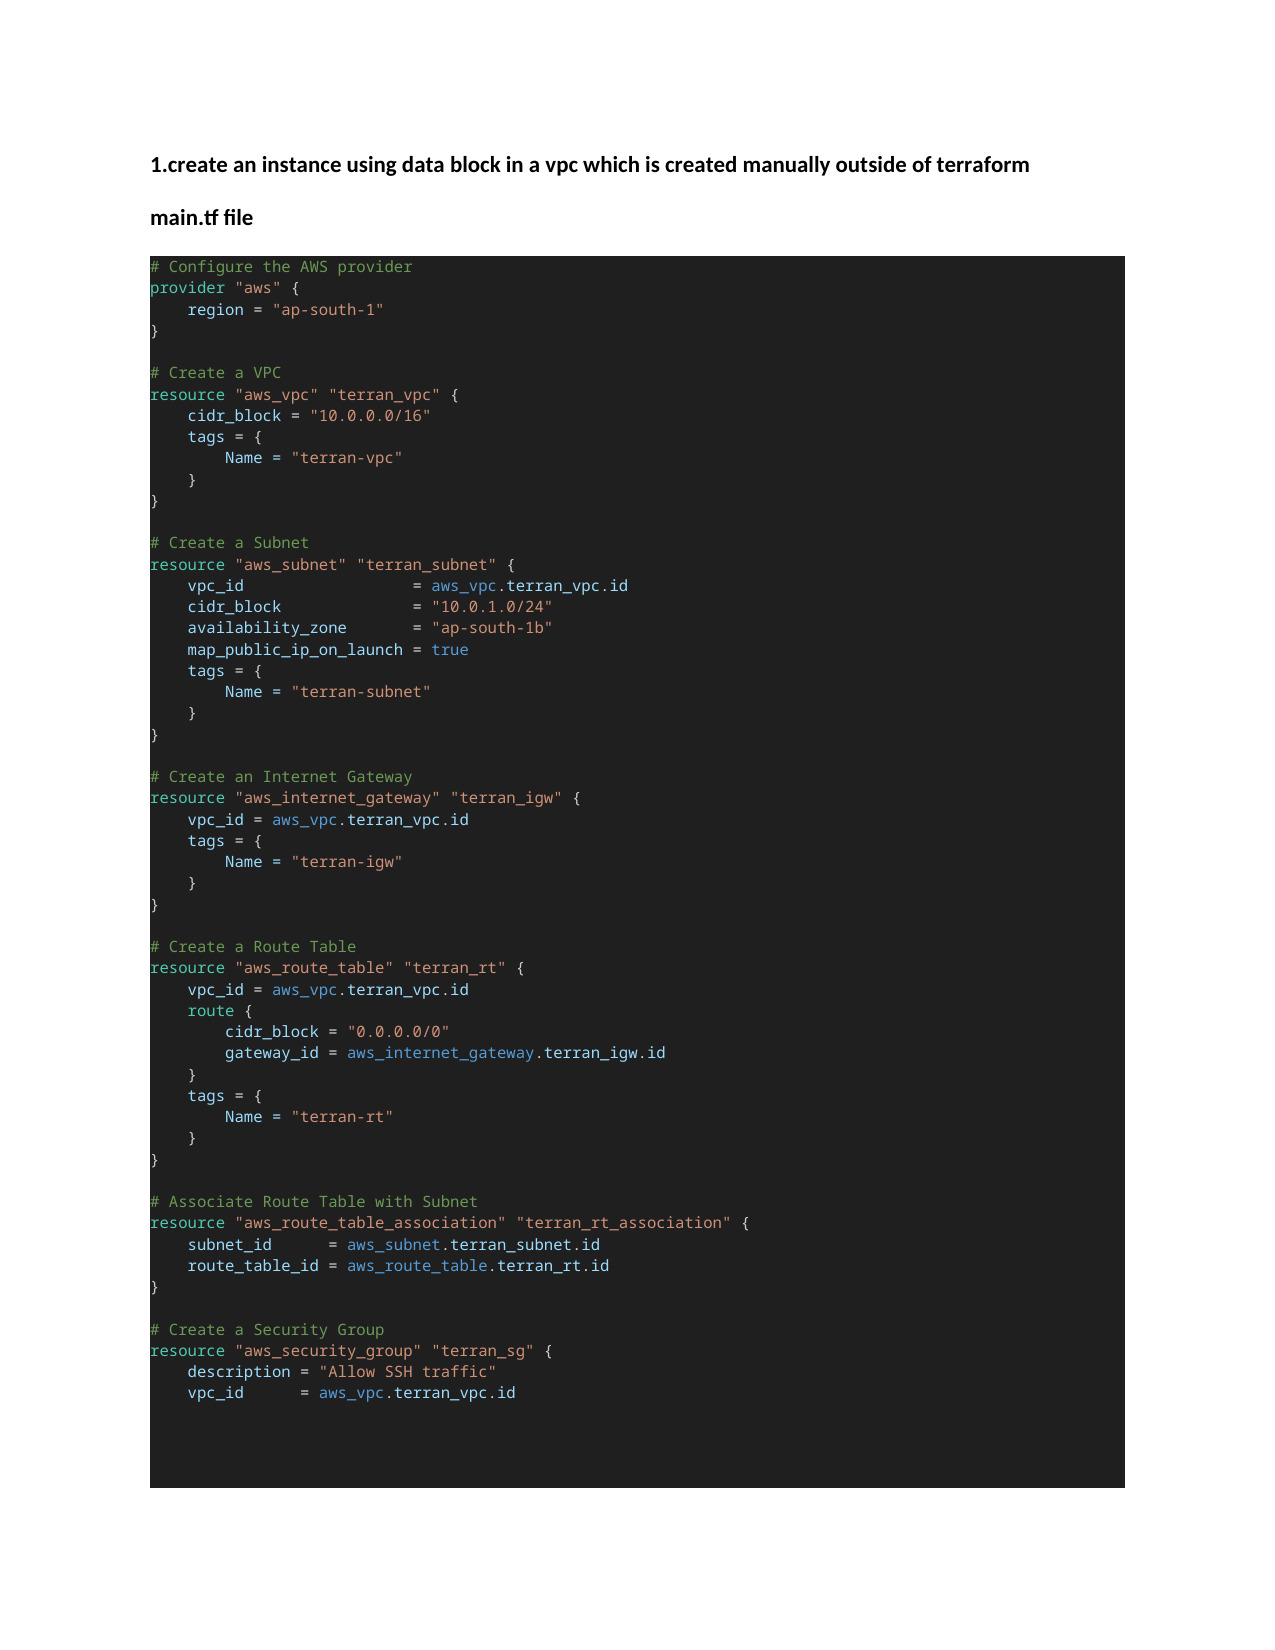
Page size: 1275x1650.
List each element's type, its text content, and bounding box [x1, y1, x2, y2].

text map_public_ip_on_launch = true [150, 638, 1125, 660]
text } [150, 1127, 1125, 1148]
text tags = { [150, 426, 1125, 447]
text availability_zone = "ap-south-1b" [150, 617, 1125, 638]
text resource "aws_route_table" "terran_rt" { [150, 957, 1125, 978]
text region = "ap-south-1" [150, 298, 1125, 320]
text tags = { [150, 830, 1125, 851]
text vpc_id = aws_vpc.terran_vpc.id [150, 808, 1125, 830]
text } [150, 490, 1125, 511]
text cidr_block = "0.0.0.0/0" [150, 1021, 1125, 1042]
text main.tf file [150, 203, 1125, 231]
text tags = { [150, 660, 1125, 681]
text } [150, 893, 1125, 915]
text } [150, 723, 1125, 745]
text # Create a Route Table [150, 936, 1125, 957]
text subnet_id = aws_subnet.terran_subnet.id [150, 1233, 1125, 1255]
text Name = "terran-vpc" [150, 447, 1125, 468]
text # Associate Route Table with Subnet [150, 1191, 1125, 1212]
text Name = "terran-igw" [150, 851, 1125, 872]
text cidr_block = "10.0.0.0/16" [150, 405, 1125, 426]
text # Configure the AWS provider [150, 256, 1125, 277]
text Name = "terran-subnet" [150, 681, 1125, 702]
text resource "aws_route_table_association" "terran_rt_association" { [150, 1212, 1125, 1233]
text } [150, 468, 1125, 490]
text } [150, 702, 1125, 723]
text # Create a Security Group [150, 1318, 1125, 1340]
text Name = "terran-rt" [150, 1106, 1125, 1127]
text # Create a Subnet [150, 532, 1125, 553]
text vpc_id = aws_vpc.terran_vpc.id [150, 978, 1125, 1000]
text vpc_id = aws_vpc.terran_vpc.id [150, 1382, 1125, 1403]
text gateway_id = aws_internet_gateway.terran_igw.id [150, 1042, 1125, 1063]
text } [150, 1148, 1125, 1170]
text cidr_block = "10.0.1.0/24" [150, 596, 1125, 617]
text } [150, 1063, 1125, 1085]
text } [150, 872, 1125, 893]
text description = "Allow SSH traffic" [150, 1361, 1125, 1382]
text resource "aws_subnet" "terran_subnet" { [150, 553, 1125, 575]
text } [150, 320, 1125, 341]
text route { [150, 1000, 1125, 1021]
text resource "aws_internet_gateway" "terran_igw" { [150, 787, 1125, 808]
text } [150, 1276, 1125, 1297]
text # Create a VPC [150, 362, 1125, 383]
text tags = { [150, 1085, 1125, 1106]
text route_table_id = aws_route_table.terran_rt.id [150, 1255, 1125, 1276]
text 1.create an instance using data block in a vpc which is created manually outside of terraform [150, 150, 1125, 178]
text vpc_id = aws_vpc.terran_vpc.id [150, 575, 1125, 596]
text resource "aws_security_group" "terran_sg" { [150, 1340, 1125, 1361]
text # Create an Internet Gateway [150, 766, 1125, 787]
text provider "aws" { [150, 277, 1125, 298]
text resource "aws_vpc" "terran_vpc" { [150, 383, 1125, 405]
